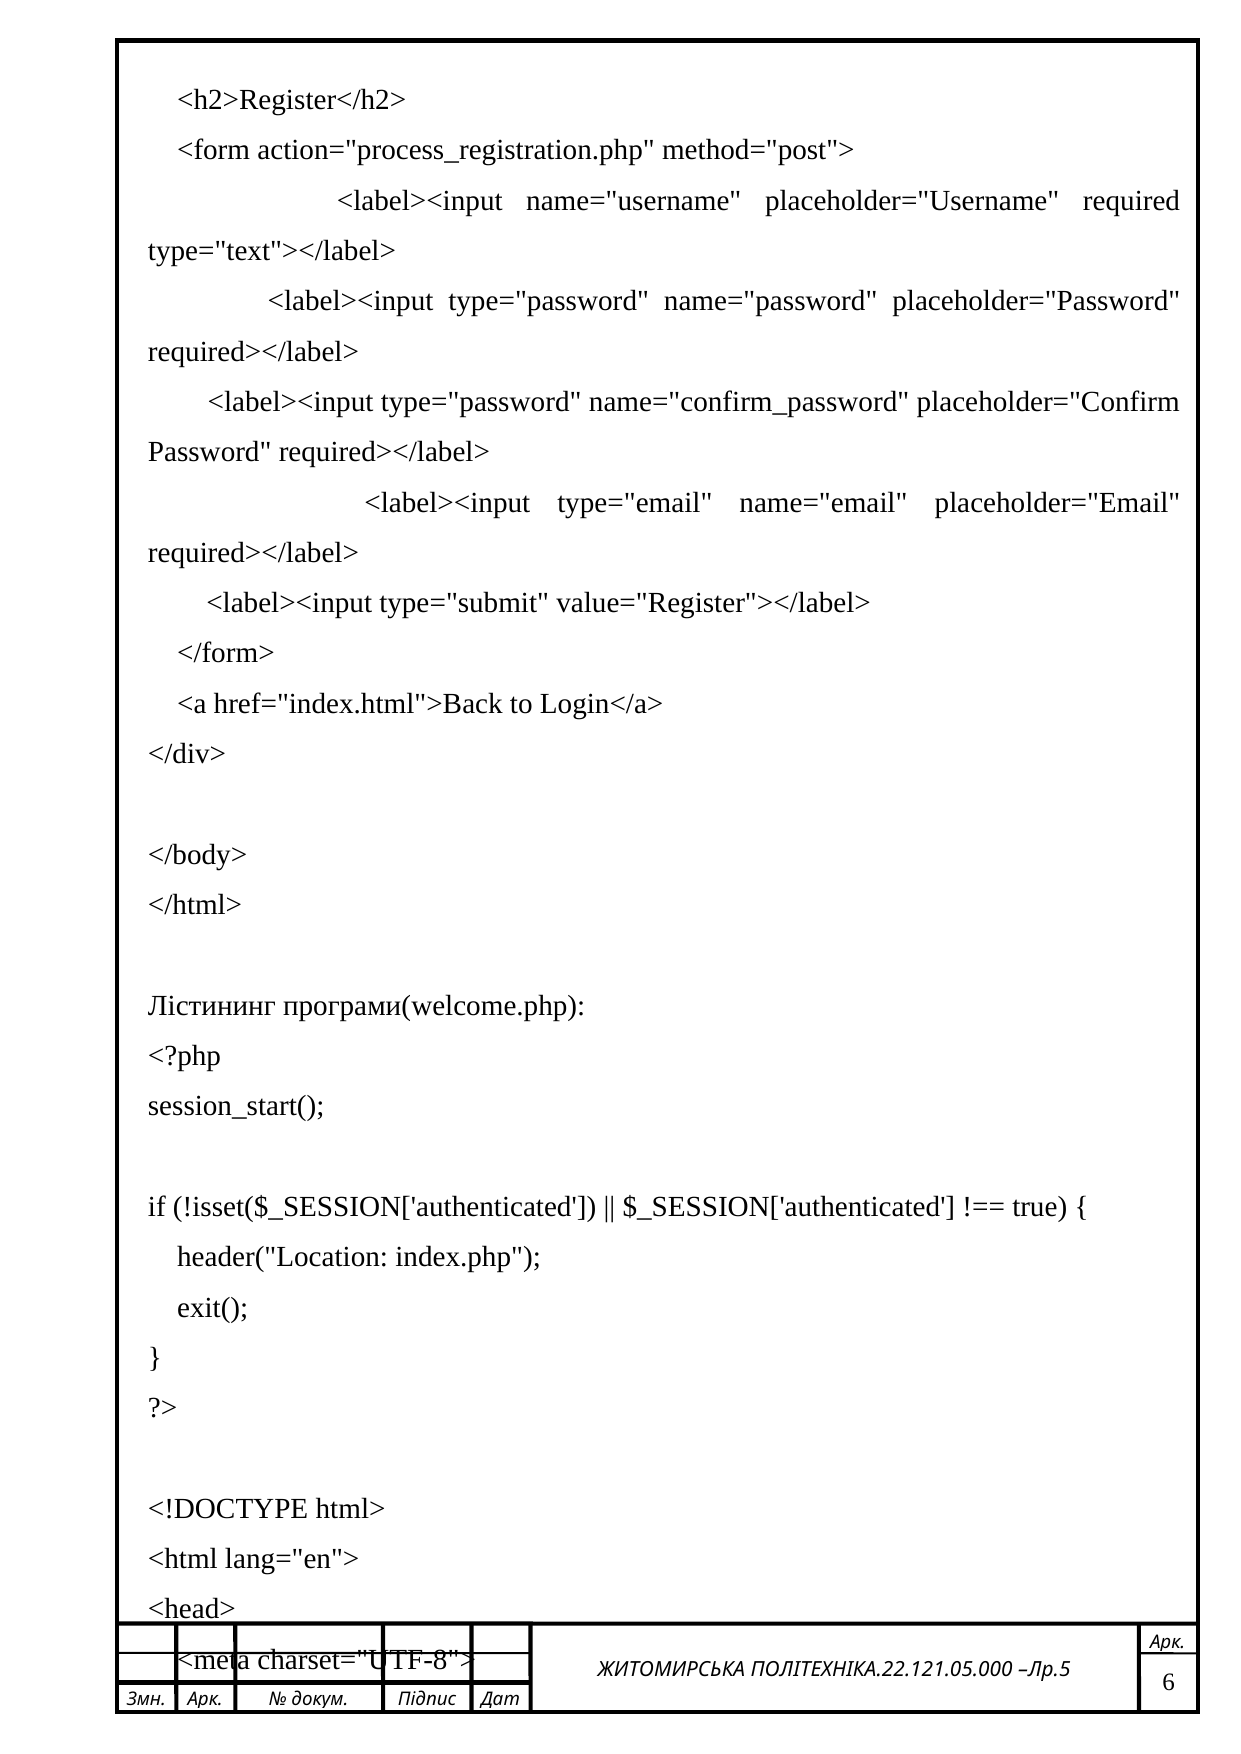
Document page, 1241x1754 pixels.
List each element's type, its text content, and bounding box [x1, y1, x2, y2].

text <label><input type="password" name="confirm_password" placeholder="Confirm Password" required></label> [148, 384, 1181, 468]
text if (!isset($_SESSION['authenticated']) || $_SESSION['authenticated'] !== true) { [148, 1189, 1181, 1223]
text exit(); [148, 1290, 1181, 1323]
text </div> [148, 736, 1181, 770]
text </html> [148, 887, 1181, 921]
text <label><input type="password" name="password" placeholder="Password" required></label> [148, 283, 1181, 367]
text <label><input type="submit" value="Register"></label> [148, 585, 1181, 619]
text </body> [148, 837, 1181, 870]
text <label><input type="email" name="email" placeholder="Email" required></label> [148, 485, 1181, 568]
text <label><input name="username" placeholder="Username" required type="text"></label> [148, 183, 1181, 267]
text <?php [148, 1038, 1181, 1072]
text <a href="index.html">Back to Login</a> [148, 686, 1181, 719]
text <html lang="en"> [148, 1541, 1181, 1575]
text </form> [148, 636, 1181, 669]
text header("Location: index.php"); [148, 1239, 1181, 1273]
text <h2>Register</h2> [148, 82, 1181, 116]
text } [148, 1340, 1181, 1373]
text ?> [148, 1390, 1181, 1424]
text <form action="process_registration.php" method="post"> [148, 132, 1181, 166]
text <!DOCTYPE html> [148, 1491, 1181, 1524]
text session_start(); [148, 1088, 1181, 1122]
text <head> [148, 1592, 1181, 1625]
text Лістининг програми(welcome.php): [148, 988, 1181, 1021]
text <meta charset="UTF-8"> [148, 1642, 1181, 1675]
